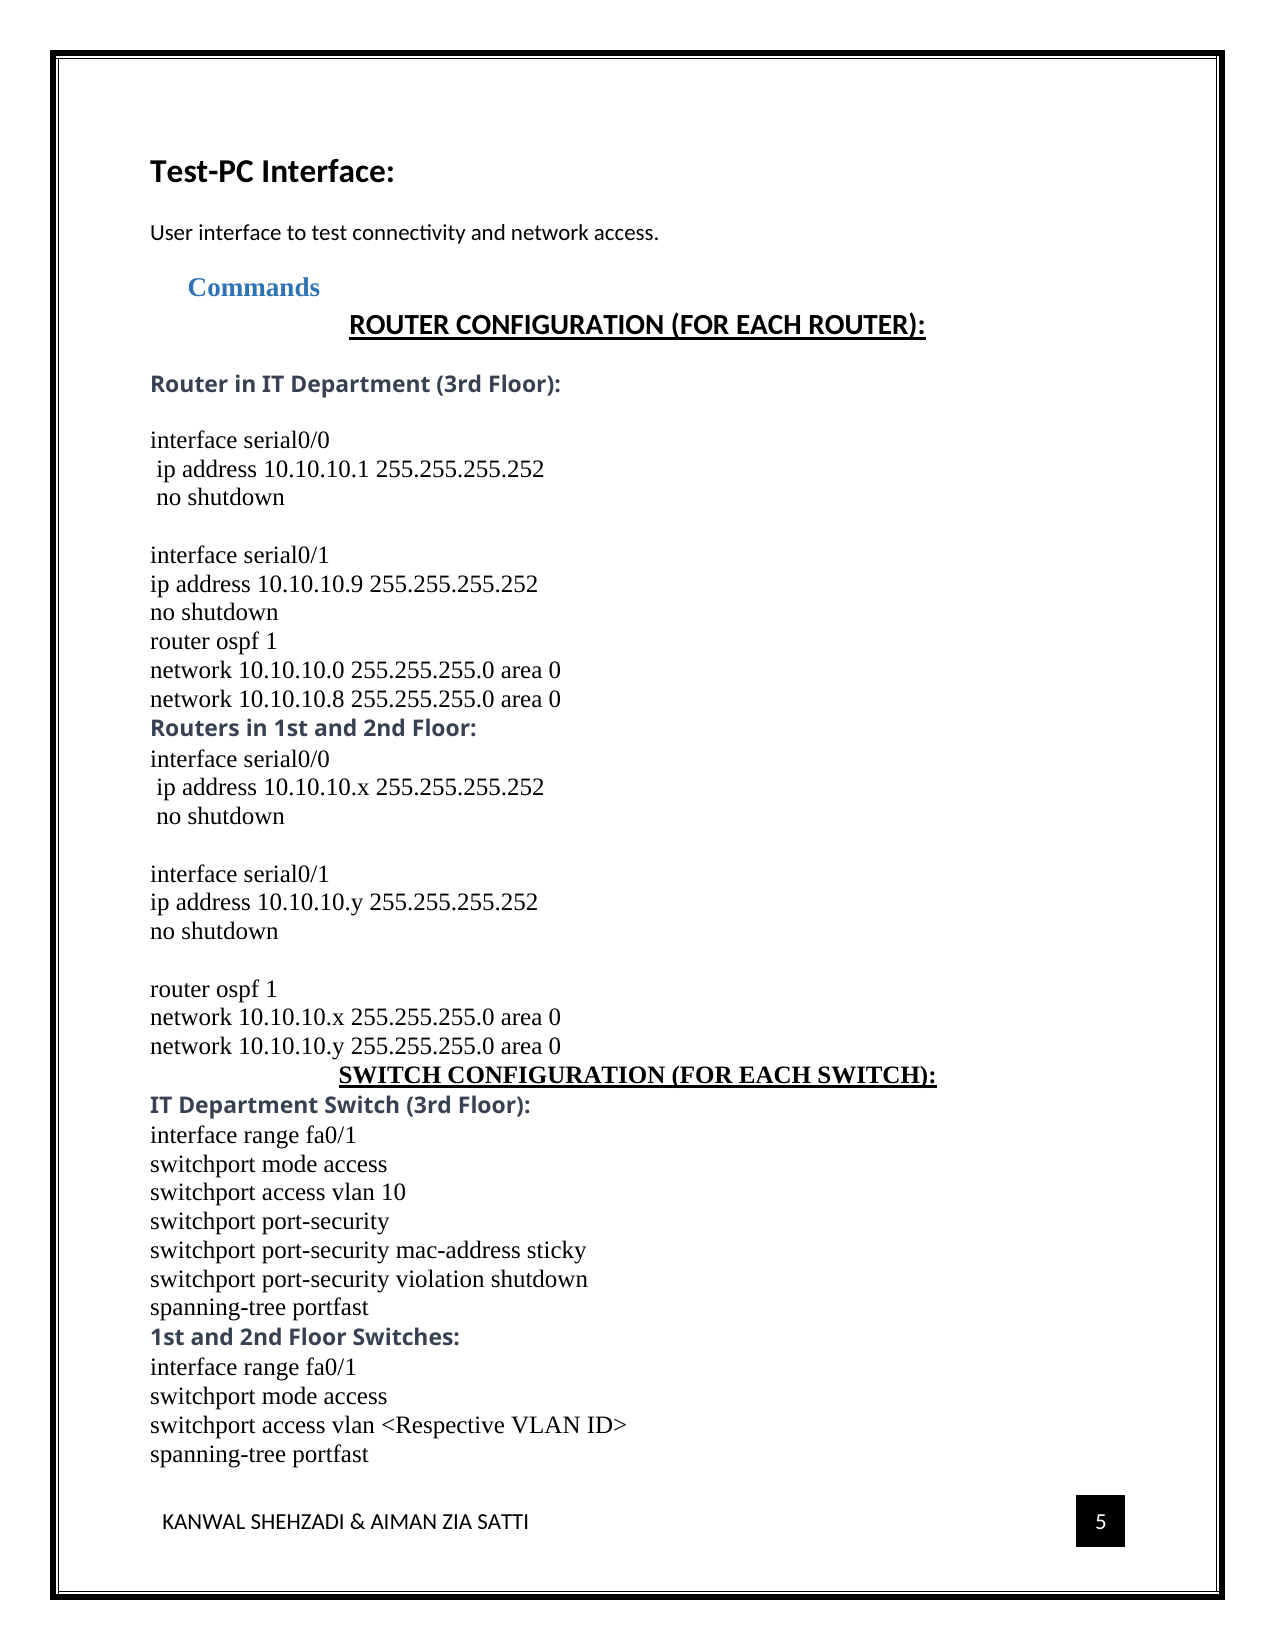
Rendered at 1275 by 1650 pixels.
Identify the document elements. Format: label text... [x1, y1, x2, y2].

text network 10.10.10.y 255.255.255.0 area 0 [150, 1031, 1125, 1060]
subtitle Commands [187, 271, 1125, 302]
text ip address 10.10.10.9 255.255.255.252 [150, 569, 1125, 597]
text IT Department Switch (3rd Floor): [150, 1089, 1125, 1120]
text switchport access vlan 10 [150, 1177, 1125, 1206]
text SWITCH CONFIGURATION (FOR EACH SWITCH): [150, 1060, 1125, 1089]
text no shutdown [150, 916, 1125, 945]
text ip address 10.10.10.1 255.255.255.252 [150, 454, 1125, 482]
text network 10.10.10.x 255.255.255.0 area 0 [150, 1002, 1125, 1031]
text Routers in 1st and 2nd Floor: [150, 712, 1125, 744]
text spanning-tree portfast [150, 1292, 1125, 1321]
text User interface to test connectivity and network access. [150, 218, 1125, 246]
text no shutdown [150, 597, 1125, 626]
text interface serial0/1 [150, 540, 1125, 569]
text ROUTER CONFIGURATION (FOR EACH ROUTER): [150, 306, 1125, 342]
text switchport port-security mac-address sticky [150, 1235, 1125, 1264]
text spanning-tree portfast [150, 1439, 1125, 1467]
text no shutdown [150, 801, 1125, 830]
text ip address 10.10.10.x 255.255.255.252 [150, 772, 1125, 801]
text network 10.10.10.8 255.255.255.0 area 0 [150, 684, 1125, 712]
text switchport access vlan <Respective VLAN ID> [150, 1410, 1125, 1439]
text interface serial0/0 [150, 425, 1125, 454]
text ip address 10.10.10.y 255.255.255.252 [150, 887, 1125, 916]
text Test-PC Interface: [150, 150, 1125, 191]
text Router in IT Department (3rd Floor): [150, 368, 1125, 399]
text interface range fa0/1 [150, 1352, 1125, 1381]
text 1st and 2nd Floor Switches: [150, 1321, 1125, 1352]
text router ospf 1 [150, 626, 1125, 655]
text switchport port-security [150, 1206, 1125, 1235]
text network 10.10.10.0 255.255.255.0 area 0 [150, 655, 1125, 684]
text switchport mode access [150, 1149, 1125, 1177]
text interface range fa0/1 [150, 1120, 1125, 1149]
text router ospf 1 [150, 974, 1125, 1002]
text no shutdown [150, 482, 1125, 511]
text interface serial0/1 [150, 859, 1125, 887]
text interface serial0/0 [150, 744, 1125, 772]
text switchport port-security violation shutdown [150, 1264, 1125, 1292]
text switchport mode access [150, 1381, 1125, 1410]
